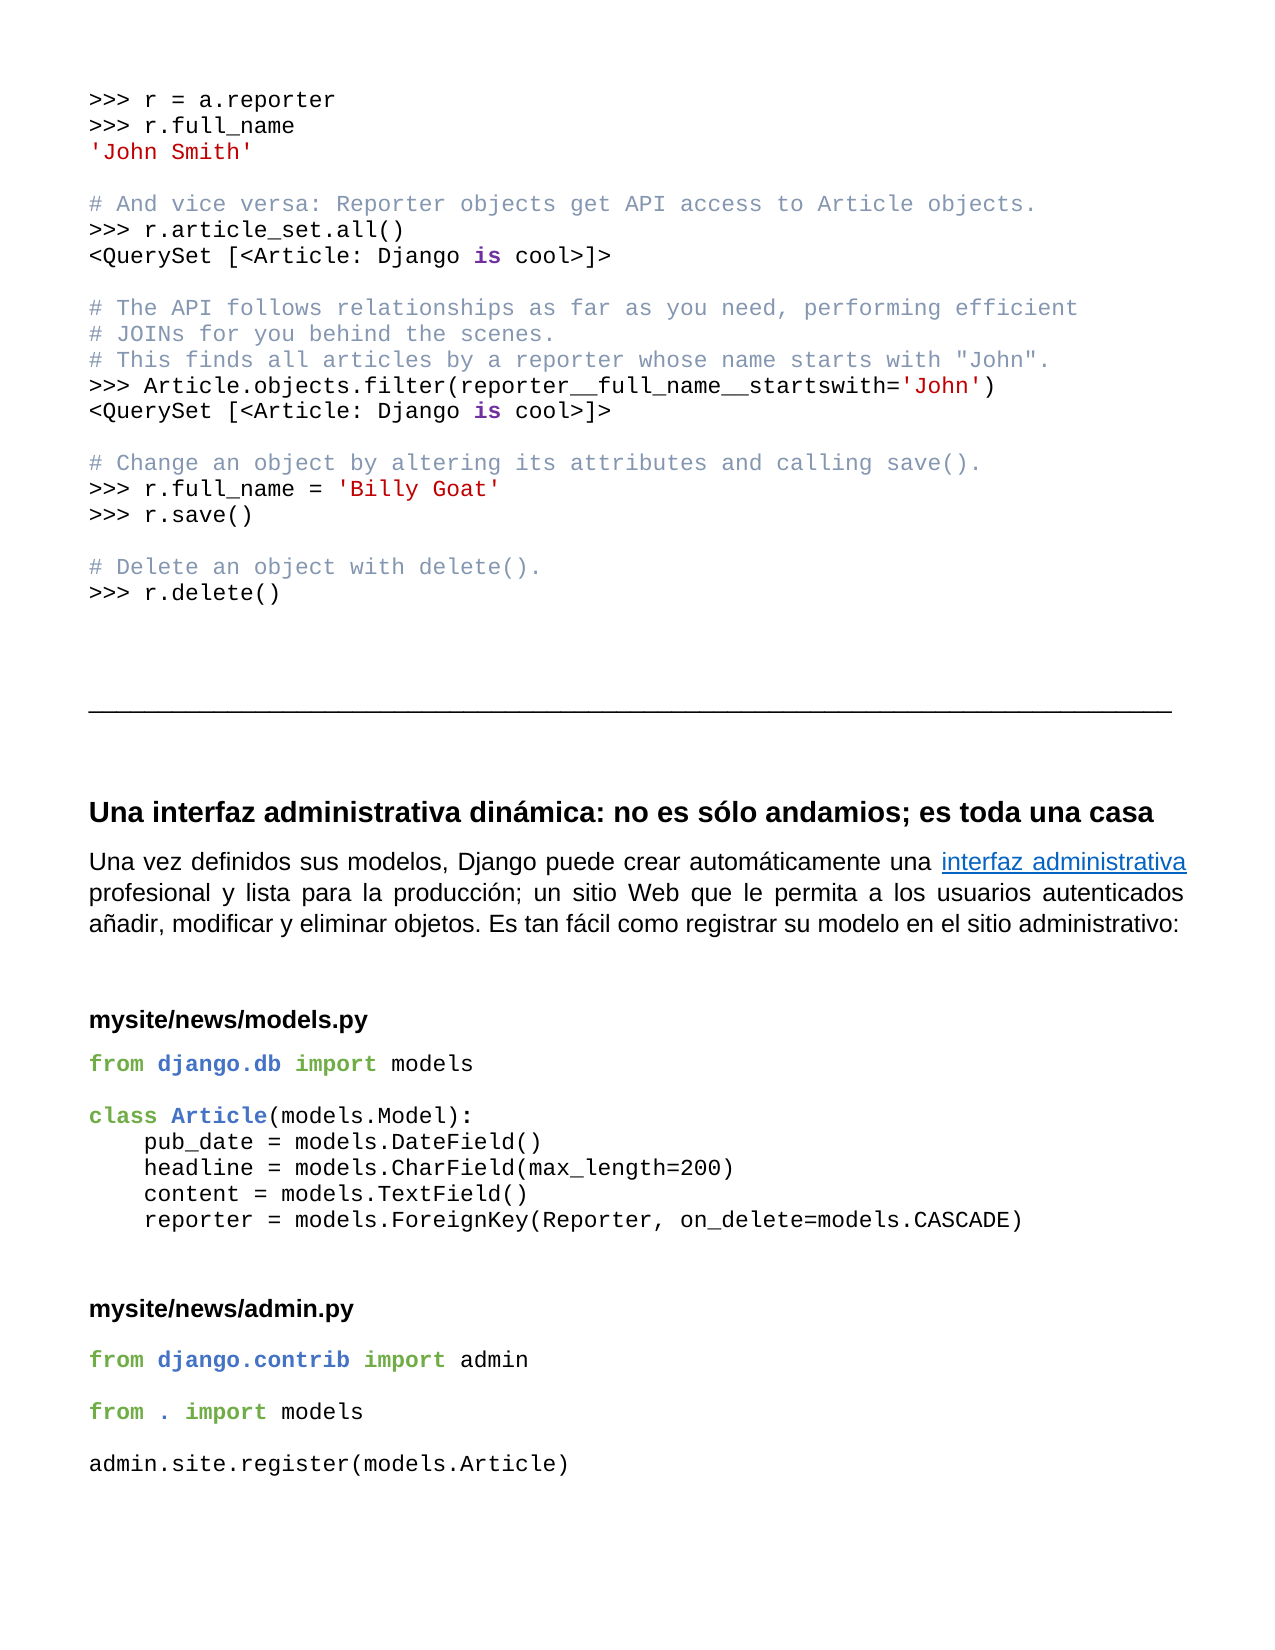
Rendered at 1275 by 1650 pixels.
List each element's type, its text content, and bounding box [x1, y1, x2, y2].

text Una vez definidos sus modelos, Django puede crear automáticamente una interfaz administrativa profesional y lista para la producción; un sitio Web que le permita a los usuarios autenticados añadir, modificar y eliminar objetos. Es tan fácil como registrar su modelo en el sitio administrativo: [89, 847, 1186, 938]
text # JOINs for you behind the scenes. [89, 322, 1186, 348]
text >>> r = a.reporter [89, 89, 1186, 114]
text >>> r.save() [89, 504, 1186, 529]
text Una interfaz administrativa dinámica: no es sólo andamios; es toda una casa [89, 794, 1186, 828]
text # Delete an object with delete(). [89, 556, 1186, 581]
text content = models.TextField() [89, 1182, 1186, 1208]
text mysite/news/admin.py [89, 1294, 1186, 1323]
text >>> r.delete() [89, 581, 1186, 607]
text from django.contrib import admin [89, 1349, 1186, 1375]
text # And vice versa: Reporter objects get API access to Article objects. [89, 192, 1186, 218]
text <QuerySet [<Article: Django is cool>]> [89, 244, 1186, 270]
text <QuerySet [<Article: Django is cool>]> [89, 400, 1186, 426]
text class Article(models.Model): [89, 1104, 1186, 1130]
text 'John Smith' [89, 141, 1186, 166]
text admin.site.register(models.Article) [89, 1453, 1186, 1478]
text >>> r.full_name = 'Billy Goat' [89, 478, 1186, 504]
text >>> r.article_set.all() [89, 218, 1186, 244]
text >>> r.full_name [89, 114, 1186, 141]
text from django.db import models [89, 1053, 1186, 1078]
text # Change an object by altering its attributes and calling save(). [89, 452, 1186, 478]
text from . import models [89, 1401, 1186, 1427]
text reporter = models.ForeignKey(Reporter, on_delete=models.CASCADE) [89, 1208, 1186, 1234]
text mysite/news/models.py [89, 1005, 1186, 1034]
text ______________________________________________________________________________ [89, 685, 1186, 714]
text pub_date = models.DateField() [89, 1130, 1186, 1156]
text >>> Article.objects.filter(reporter__full_name__startswith='John') [89, 374, 1186, 400]
text # This finds all articles by a reporter whose name starts with "John". [89, 348, 1186, 374]
text # The API follows relationships as far as you need, performing efficient [89, 296, 1186, 322]
text headline = models.CharField(max_length=200) [89, 1156, 1186, 1182]
